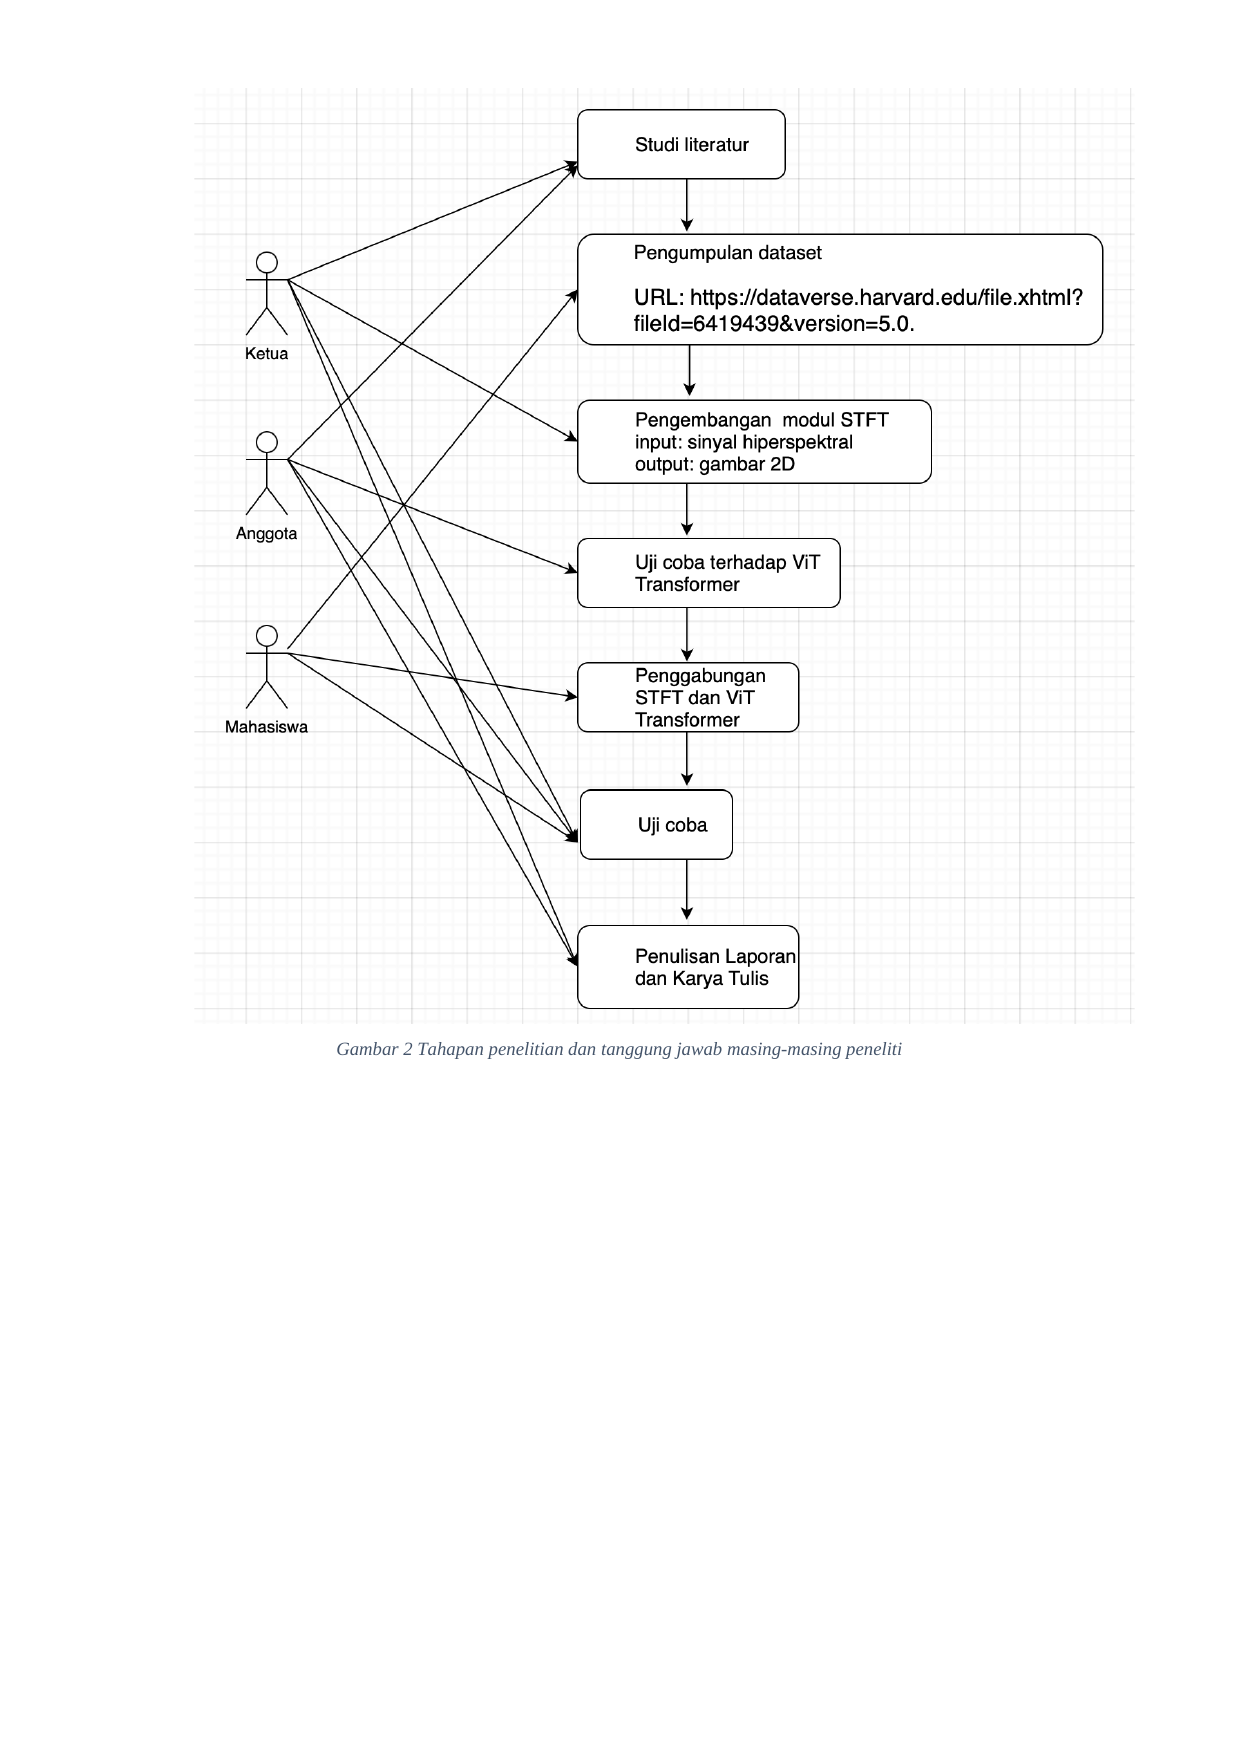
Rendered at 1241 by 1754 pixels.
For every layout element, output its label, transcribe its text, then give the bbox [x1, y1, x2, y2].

text Gambar 2 Tahapan penelitian dan tanggung jawab masing-masing peneliti [150, 1038, 1090, 1059]
picture [194, 88, 1135, 1024]
